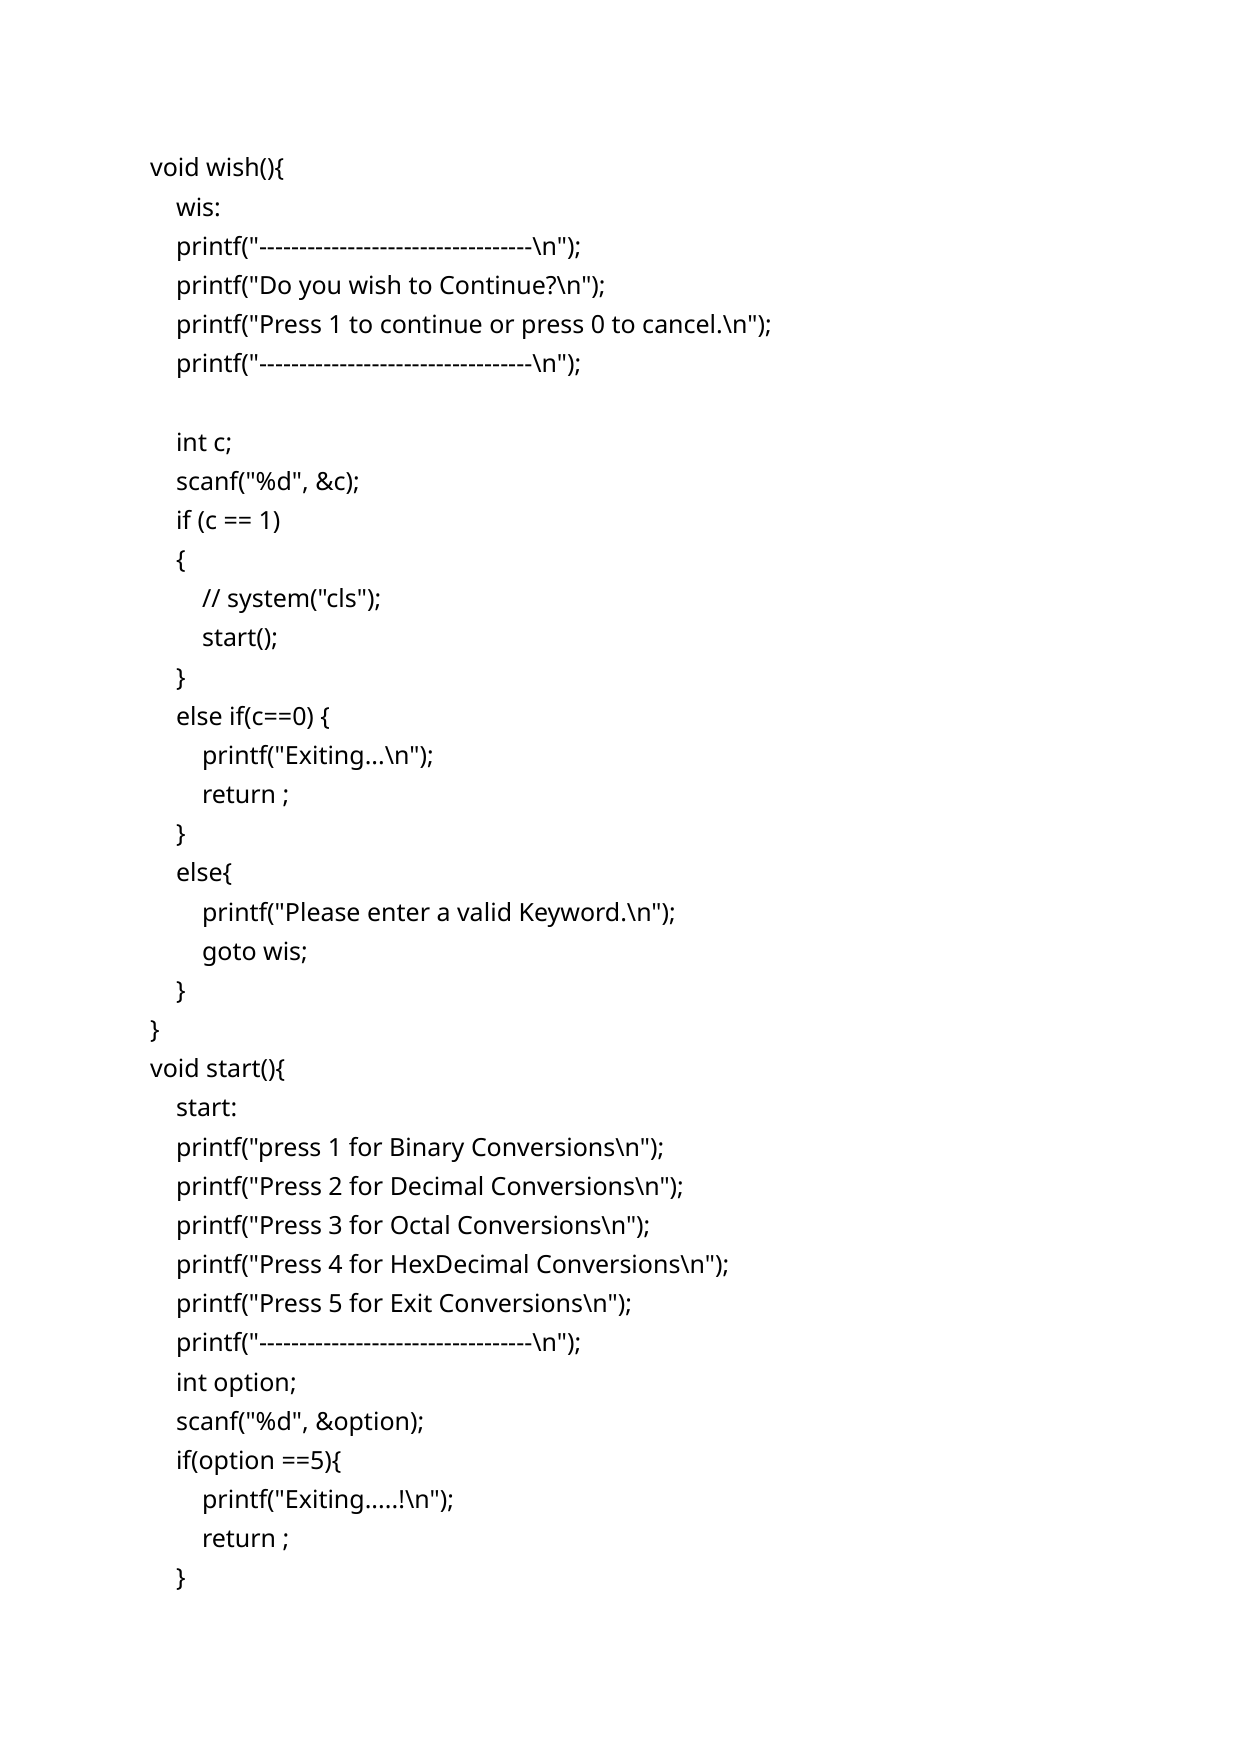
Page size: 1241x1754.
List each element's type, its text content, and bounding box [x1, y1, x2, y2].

text printf("press 1 for Binary Conversions\n"); [150, 1129, 1090, 1163]
text start: [150, 1090, 1090, 1124]
text scanf("%d", &c); [150, 463, 1090, 497]
text else if(c==0) { [150, 698, 1090, 732]
text } [150, 1560, 1090, 1594]
text printf("Please enter a valid Keyword.\n"); [150, 894, 1090, 928]
text } [150, 972, 1090, 1007]
text int option; [150, 1364, 1090, 1398]
text printf("Exiting...\n"); [150, 737, 1090, 772]
text printf("----------------------------------\n"); [150, 346, 1090, 380]
text { [150, 542, 1090, 576]
text printf("Press 2 for Decimal Conversions\n"); [150, 1168, 1090, 1202]
text printf("Press 1 to continue or press 0 to cancel.\n"); [150, 307, 1090, 341]
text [150, 1325, 1090, 1359]
text void wish(){ [150, 150, 1090, 184]
text goto wis; [150, 933, 1090, 967]
text else{ [150, 855, 1090, 889]
text printf("Do you wish to Continue?\n"); [150, 267, 1090, 302]
text } [150, 816, 1090, 850]
text return ; [150, 777, 1090, 811]
text if (c == 1) [150, 502, 1090, 537]
text printf("----------------------------------\n"); [150, 228, 1090, 262]
text wis: [150, 189, 1090, 223]
text int c; [150, 424, 1090, 458]
text printf("Press 5 for Exit Conversions\n"); [150, 1286, 1090, 1320]
text printf("Press 3 for Octal Conversions\n"); [150, 1207, 1090, 1242]
text // system("cls"); [150, 581, 1090, 615]
text } [150, 659, 1090, 693]
text return ; [150, 1521, 1090, 1555]
text } [150, 1012, 1090, 1046]
text scanf("%d", &option); [150, 1403, 1090, 1437]
text start(); [150, 620, 1090, 654]
text void start(){ [150, 1051, 1090, 1085]
text printf("Exiting.....!\n"); [150, 1482, 1090, 1516]
text printf("Press 4 for HexDecimal Conversions\n"); [150, 1247, 1090, 1281]
text if(option ==5){ [150, 1442, 1090, 1477]
